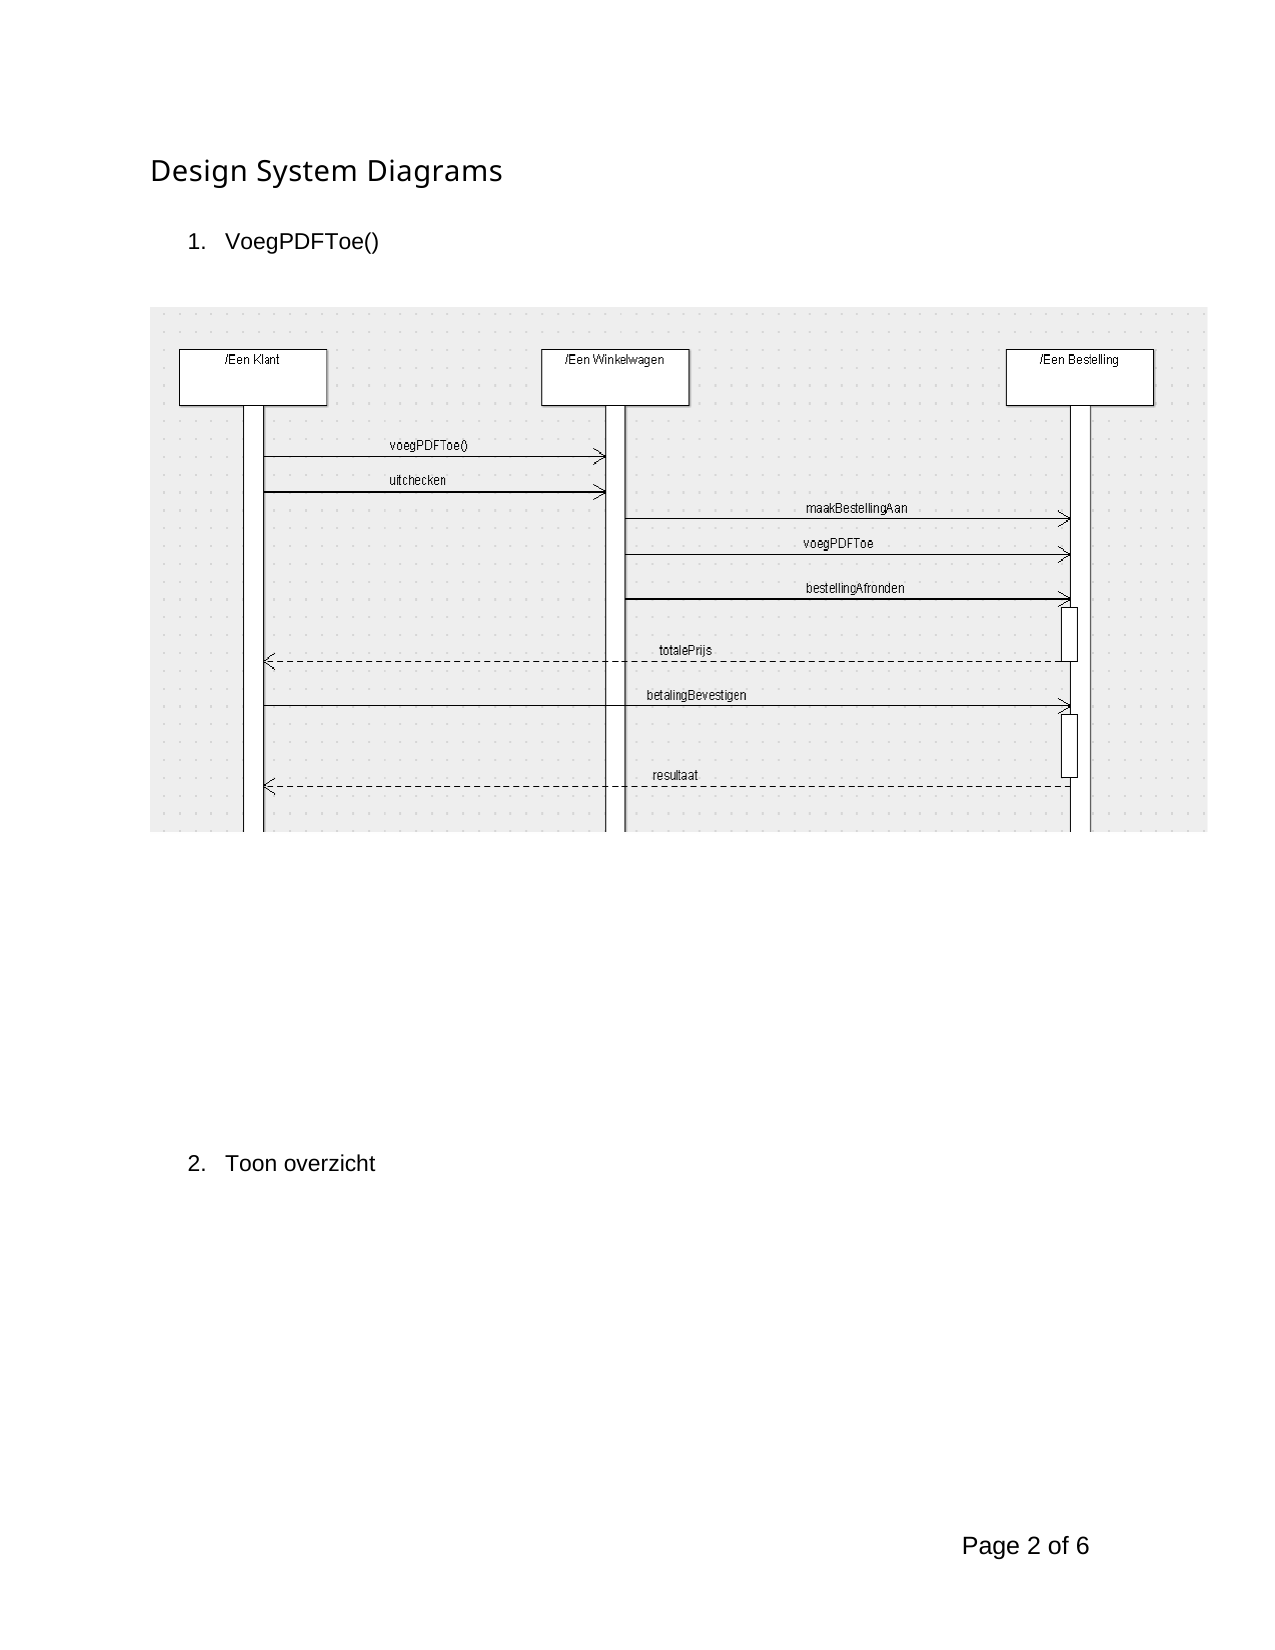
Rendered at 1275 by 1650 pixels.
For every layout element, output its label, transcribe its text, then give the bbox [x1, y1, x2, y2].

picture [150, 307, 1208, 834]
list Toon overzicht [187, 1149, 1125, 1176]
subtitle Design System Diagrams [150, 150, 1125, 190]
list VoegPDFToe() [187, 228, 1125, 254]
